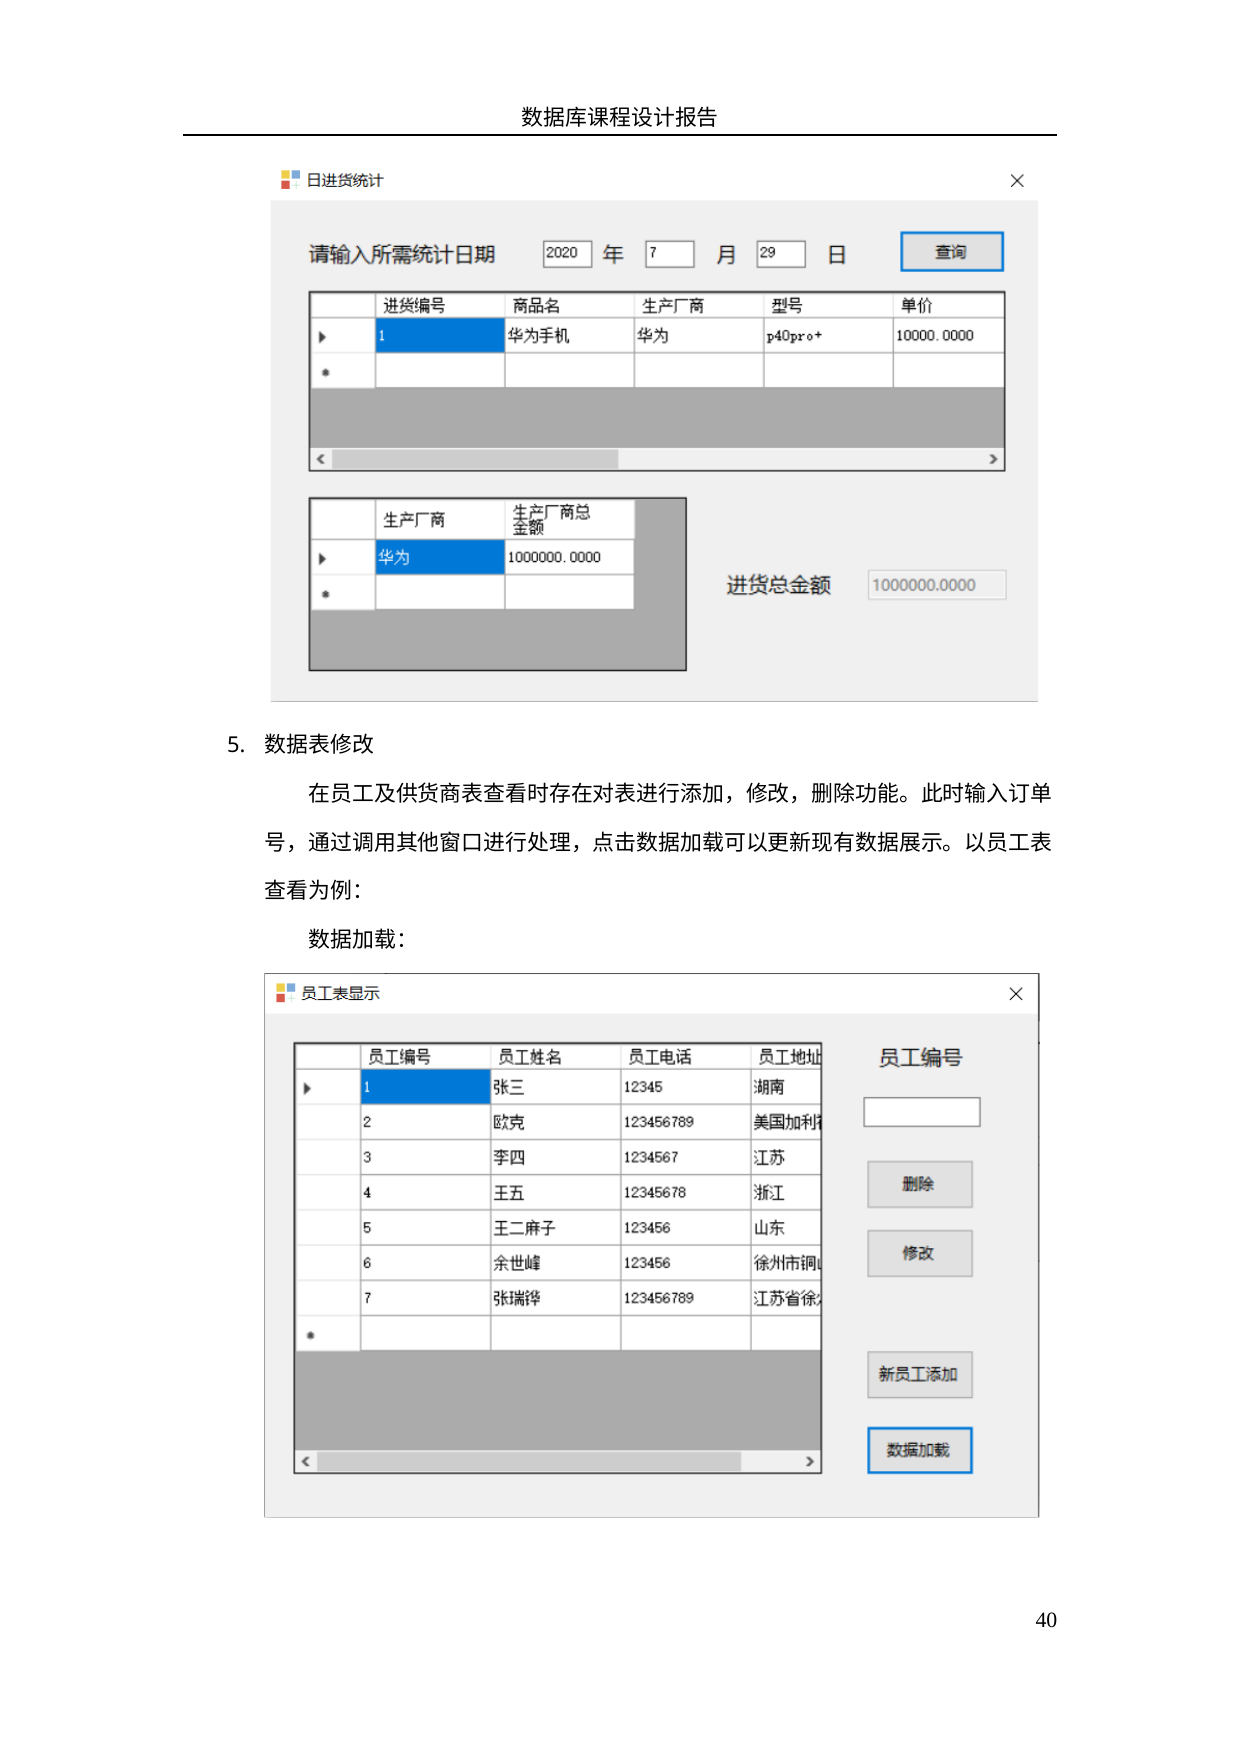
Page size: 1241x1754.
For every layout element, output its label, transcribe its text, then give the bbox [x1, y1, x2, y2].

list 数据表修改 [227, 727, 1057, 759]
list 在员工及供货商表查看时存在对表进行添加，修改，删除功能。此时输入订单号，通过调用其他窗口进行处理，点击数据加载可以更新现有数据展示。以员工表查看为例： [264, 775, 1057, 905]
list 数据加载： [264, 921, 1057, 954]
picture [264, 973, 1040, 1518]
picture [270, 162, 1039, 702]
